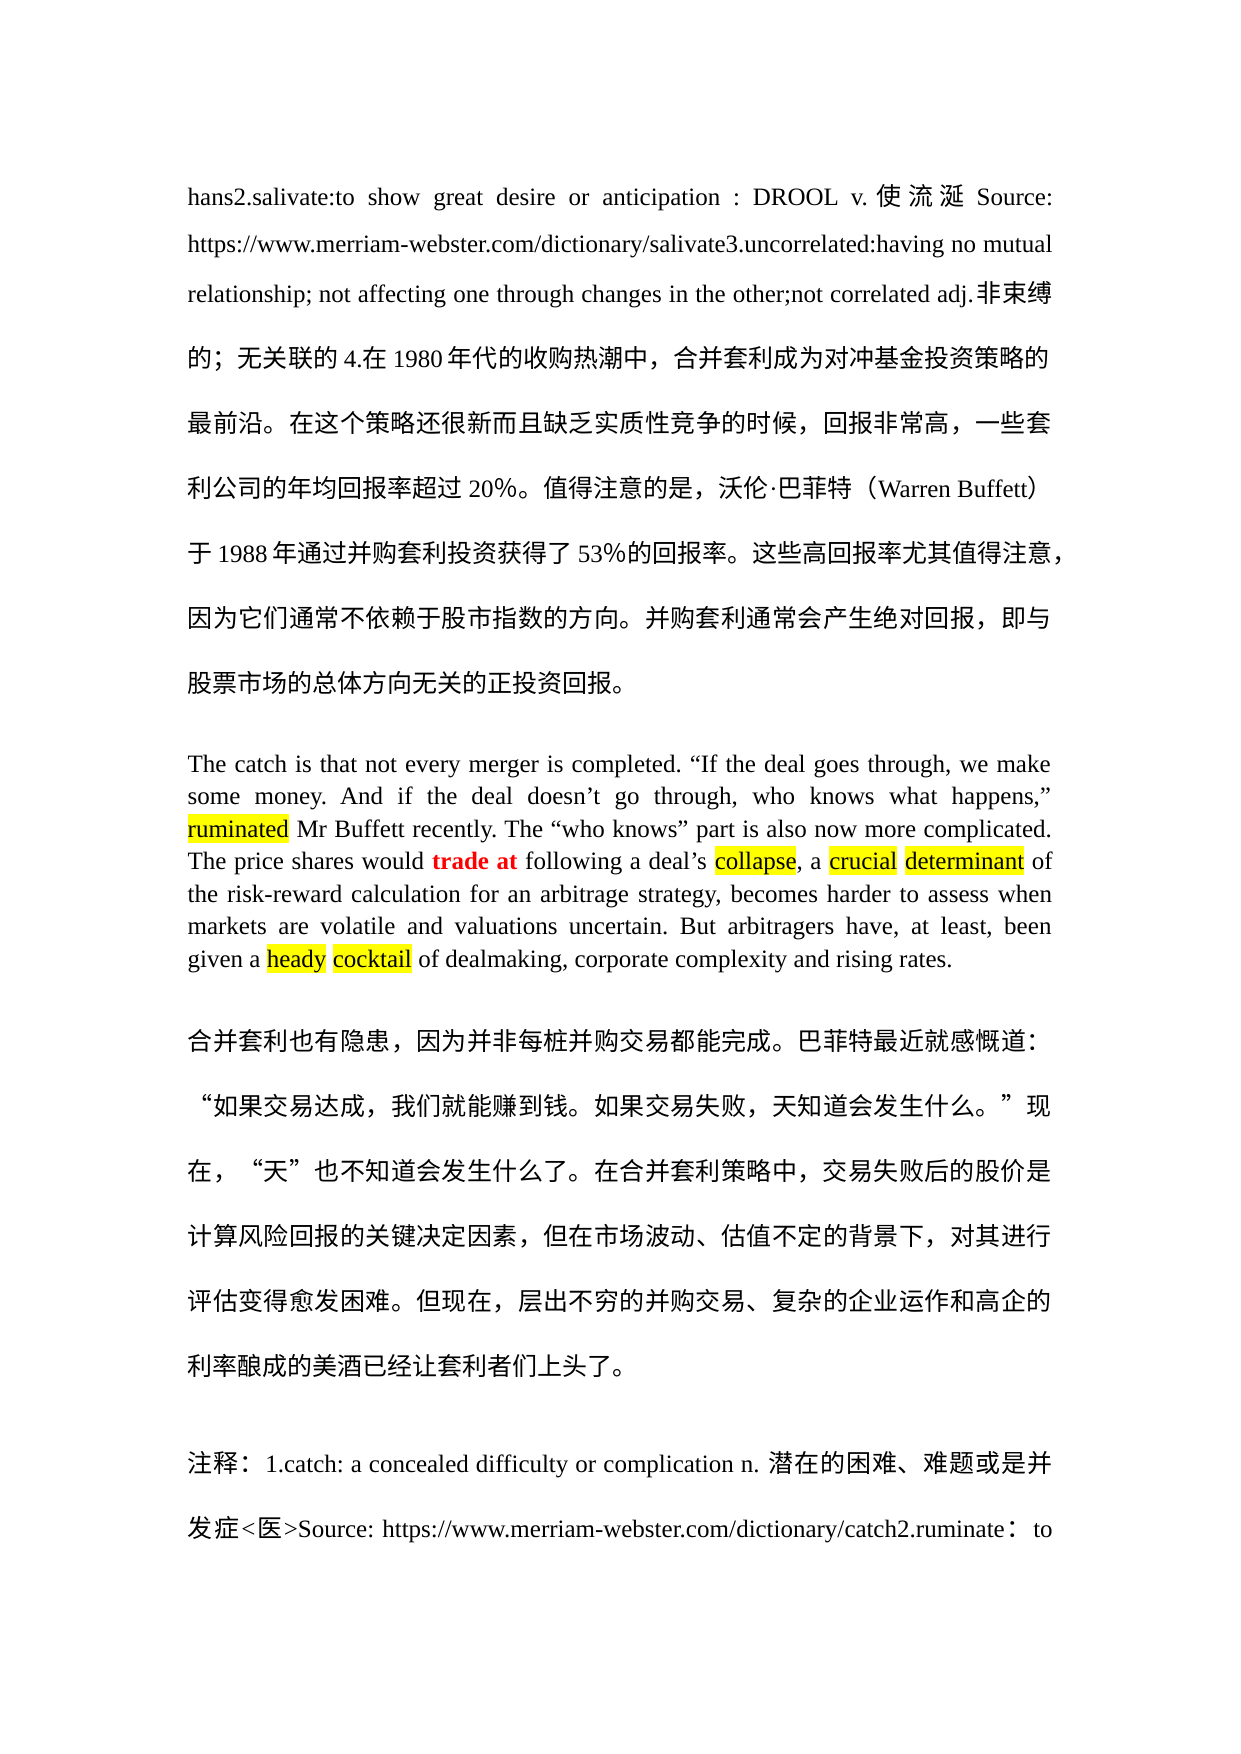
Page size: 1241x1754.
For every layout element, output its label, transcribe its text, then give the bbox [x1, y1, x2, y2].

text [187, 1429, 1053, 1559]
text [187, 162, 1053, 714]
text 合并套利也有隐患，因为并非每桩并购交易都能完成。巴菲特最近就感慨道：“如果交易达成，我们就能赚到钱。如果交易失败，天知道会发生什么。”现在，“天”也不知道会发生什么了。在合并套利策略中，交易失败后的股价是计算风险回报的关键决定因素，但在市场波动、估值不定的背景下，对其进行评估变得愈发困难。但现在，层出不穷的并购交易、复杂的企业运作和高企的利率酿成的美酒已经让套利者们上头了。 [187, 1007, 1053, 1397]
text The catch is that not every merger is completed. “If the deal goes through, we make some money. And if the deal doesn’t go through, who knows what happens,” ruminated Mr Buffett recently. The “who knows” part is also now more complicated. The price shares would trade at following a deal’s collapse, a crucial determinant of the risk-reward calculation for an arbitrage strategy, becomes harder to assess when markets are volatile and valuations uncertain. But arbitragers have, at least, been given a heady cocktail of dealmaking, corporate complexity and rising rates. [187, 747, 1053, 974]
